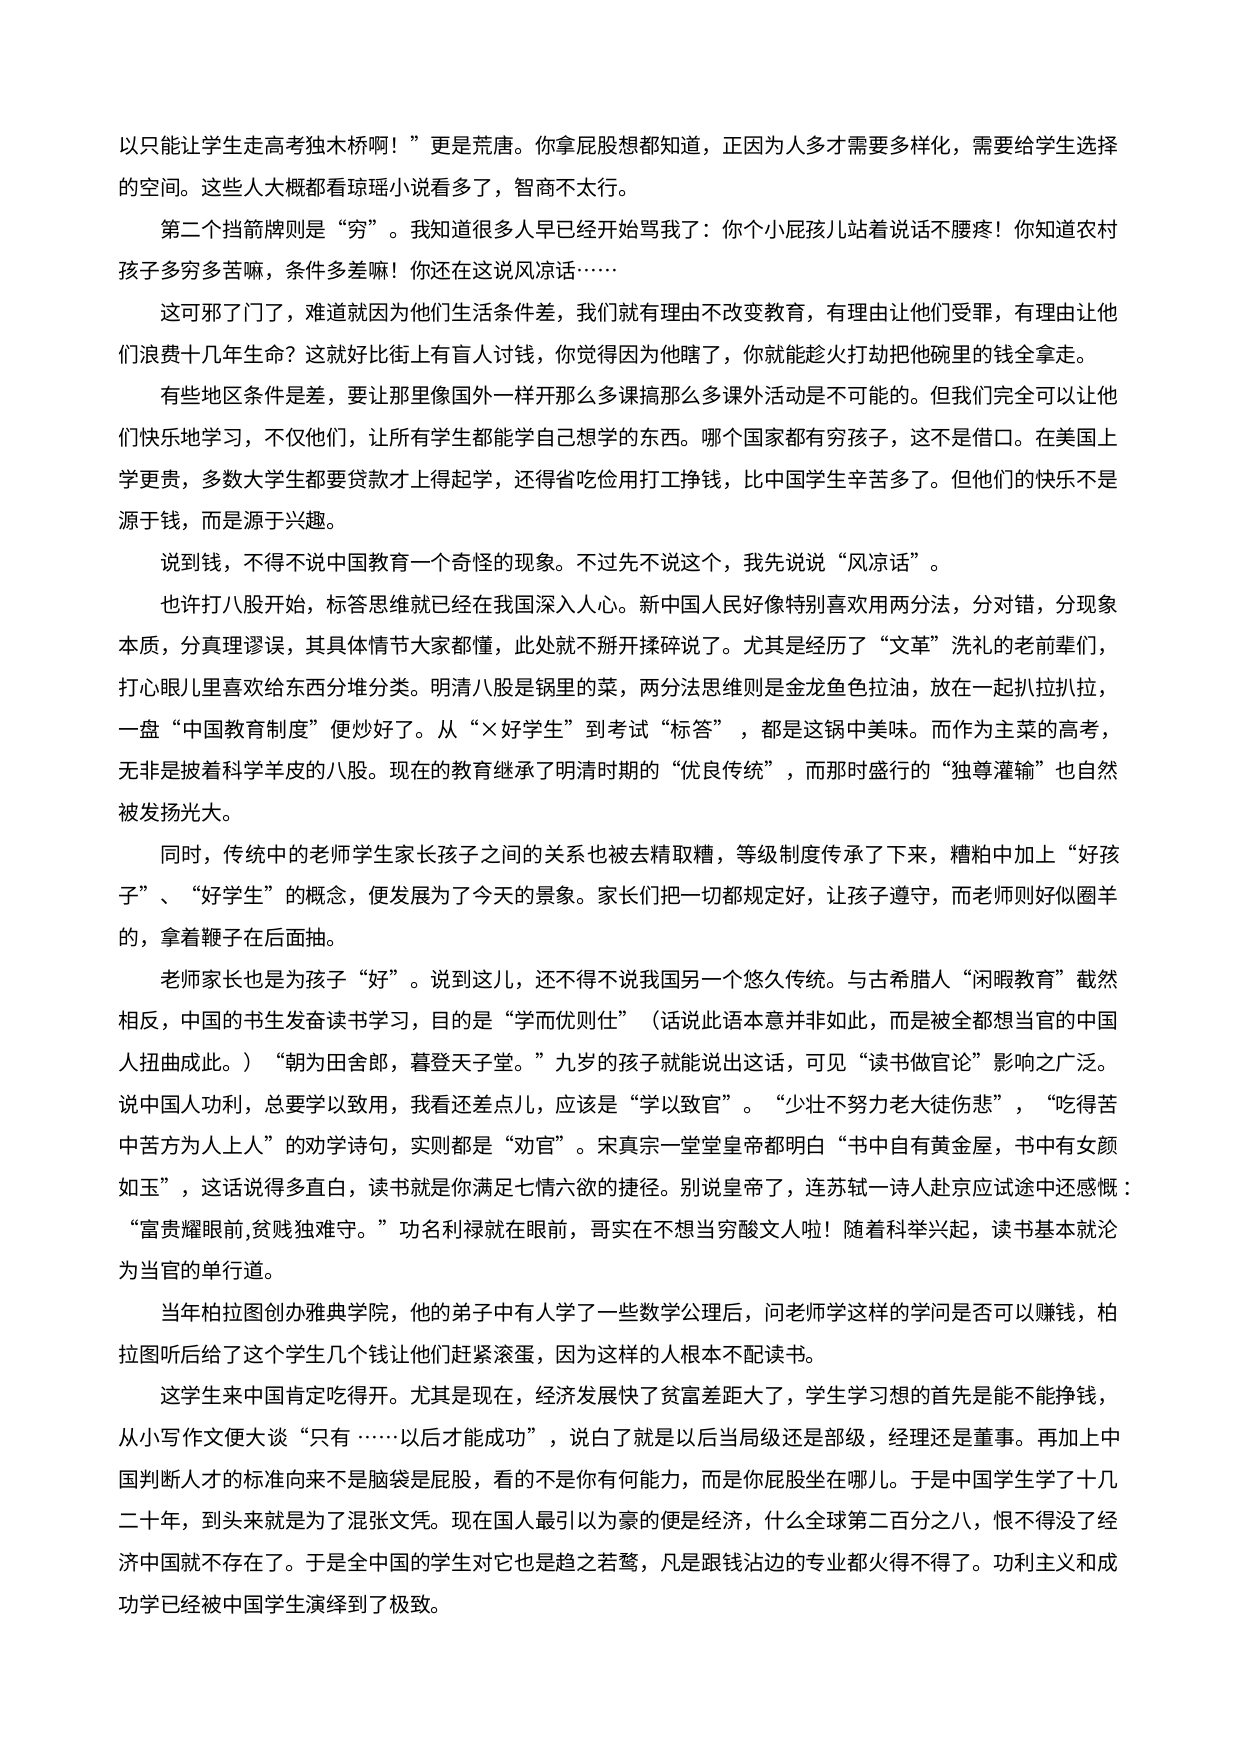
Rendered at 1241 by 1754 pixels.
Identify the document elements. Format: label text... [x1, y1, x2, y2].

text 当年柏拉图创办雅典学院，他的弟子中有人学了一些数学公理后，问老师学这样的学问是否可以赚钱，柏拉图听后给了这个学生几个钱让他们赶紧滚蛋，因为这样的人根本不配读书。 [118, 1285, 1122, 1368]
text 同时，传统中的老师学生家长孩子之间的关系也被去精取糟，等级制度传承了下来，糟粕中加上“好孩子”、“好学生”的概念，便发展为了今天的景象。家长们把一切都规定好，让孩子遵守，而老师则好似圈羊的，拿着鞭子在后面抽。 [118, 826, 1122, 951]
text 老师家长也是为孩子“好”。说到这儿，还不得不说我国另一个悠久传统。与古希腊人“闲暇教育”截然相反，中国的书生发奋读书学习，目的是“学而优则仕”（话说此语本意并非如此，而是被全都想当官的中国人扭曲成此。）“朝为田舍郎，暮登天子堂。”九岁的孩子就能说出这话，可见“读书做官论”影响之广泛。说中国人功利，总要学以致用，我看还差点儿，应该是“学以致官”。“少壮不努力老大徒伤悲”，“吃得苦中苦方为人上人”的劝学诗句，实则都是“劝官”。宋真宗一堂堂皇帝都明白“书中自有黄金屋，书中有女颜如玉”，这话说得多直白，读书就是你满足七情六欲的捷径。别说皇帝了，连苏轼一诗人赴京应试途中还感慨：“富贵耀眼前,贫贱独难守。”功名利禄就在眼前，哥实在不想当穷酸文人啦！随着科举兴起，读书基本就沦为当官的单行道。 [118, 951, 1122, 1285]
text 说到钱，不得不说中国教育一个奇怪的现象。不过先不说这个，我先说说“风凉话”。 [118, 535, 1122, 576]
text 也许打八股开始，标答思维就已经在我国深入人心。新中国人民好像特别喜欢用两分法，分对错，分现象本质，分真理谬误，其具体情节大家都懂，此处就不掰开揉碎说了。尤其是经历了“文革”洗礼的老前辈们，打心眼儿里喜欢给东西分堆分类。明清八股是锅里的菜，两分法思维则是金龙鱼色拉油，放在一起扒拉扒拉，一盘“中国教育制度”便炒好了。从“×好学生”到考试“标答” ，都是这锅中美味。而作为主菜的高考，无非是披着科学羊皮的八股。现在的教育继承了明清时期的“优良传统”，而那时盛行的“独尊灌输”也自然被发扬光大。 [118, 576, 1122, 826]
text 这学生来中国肯定吃得开。尤其是现在，经济发展快了贫富差距大了，学生学习想的首先是能不能挣钱，从小写作文便大谈“只有 ……以后才能成功”，说白了就是以后当局级还是部级，经理还是董事。再加上中国判断人才的标准向来不是脑袋是屁股，看的不是你有何能力，而是你屁股坐在哪儿。于是中国学生学了十几二十年，到头来就是为了混张文凭。现在国人最引以为豪的便是经济，什么全球第二百分之八，恨不得没了经济中国就不存在了。于是全中国的学生对它也是趋之若鹜，凡是跟钱沾边的专业都火得不得了。功利主义和成功学已经被中国学生演绎到了极致。 [118, 1368, 1122, 1618]
text 第二个挡箭牌则是“穷”。我知道很多人早已经开始骂我了：你个小屁孩儿站着说话不腰疼！你知道农村孩子多穷多苦嘛，条件多差嘛！你还在这说风凉话…… [118, 201, 1122, 285]
text 这可邪了门了，难道就因为他们生活条件差，我们就有理由不改变教育，有理由让他们受罪，有理由让他们浪费十几年生命？这就好比街上有盲人讨钱，你觉得因为他瞎了，你就能趁火打劫把他碗里的钱全拿走。 [118, 285, 1122, 368]
text 有些地区条件是差，要让那里像国外一样开那么多课搞那么多课外活动是不可能的。但我们完全可以让他们快乐地学习，不仅他们，让所有学生都能学自己想学的东西。哪个国家都有穷孩子，这不是借口。在美国上学更贵，多数大学生都要贷款才上得起学，还得省吃俭用打工挣钱，比中国学生辛苦多了。但他们的快乐不是源于钱，而是源于兴趣。 [118, 368, 1122, 535]
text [118, 118, 1122, 201]
